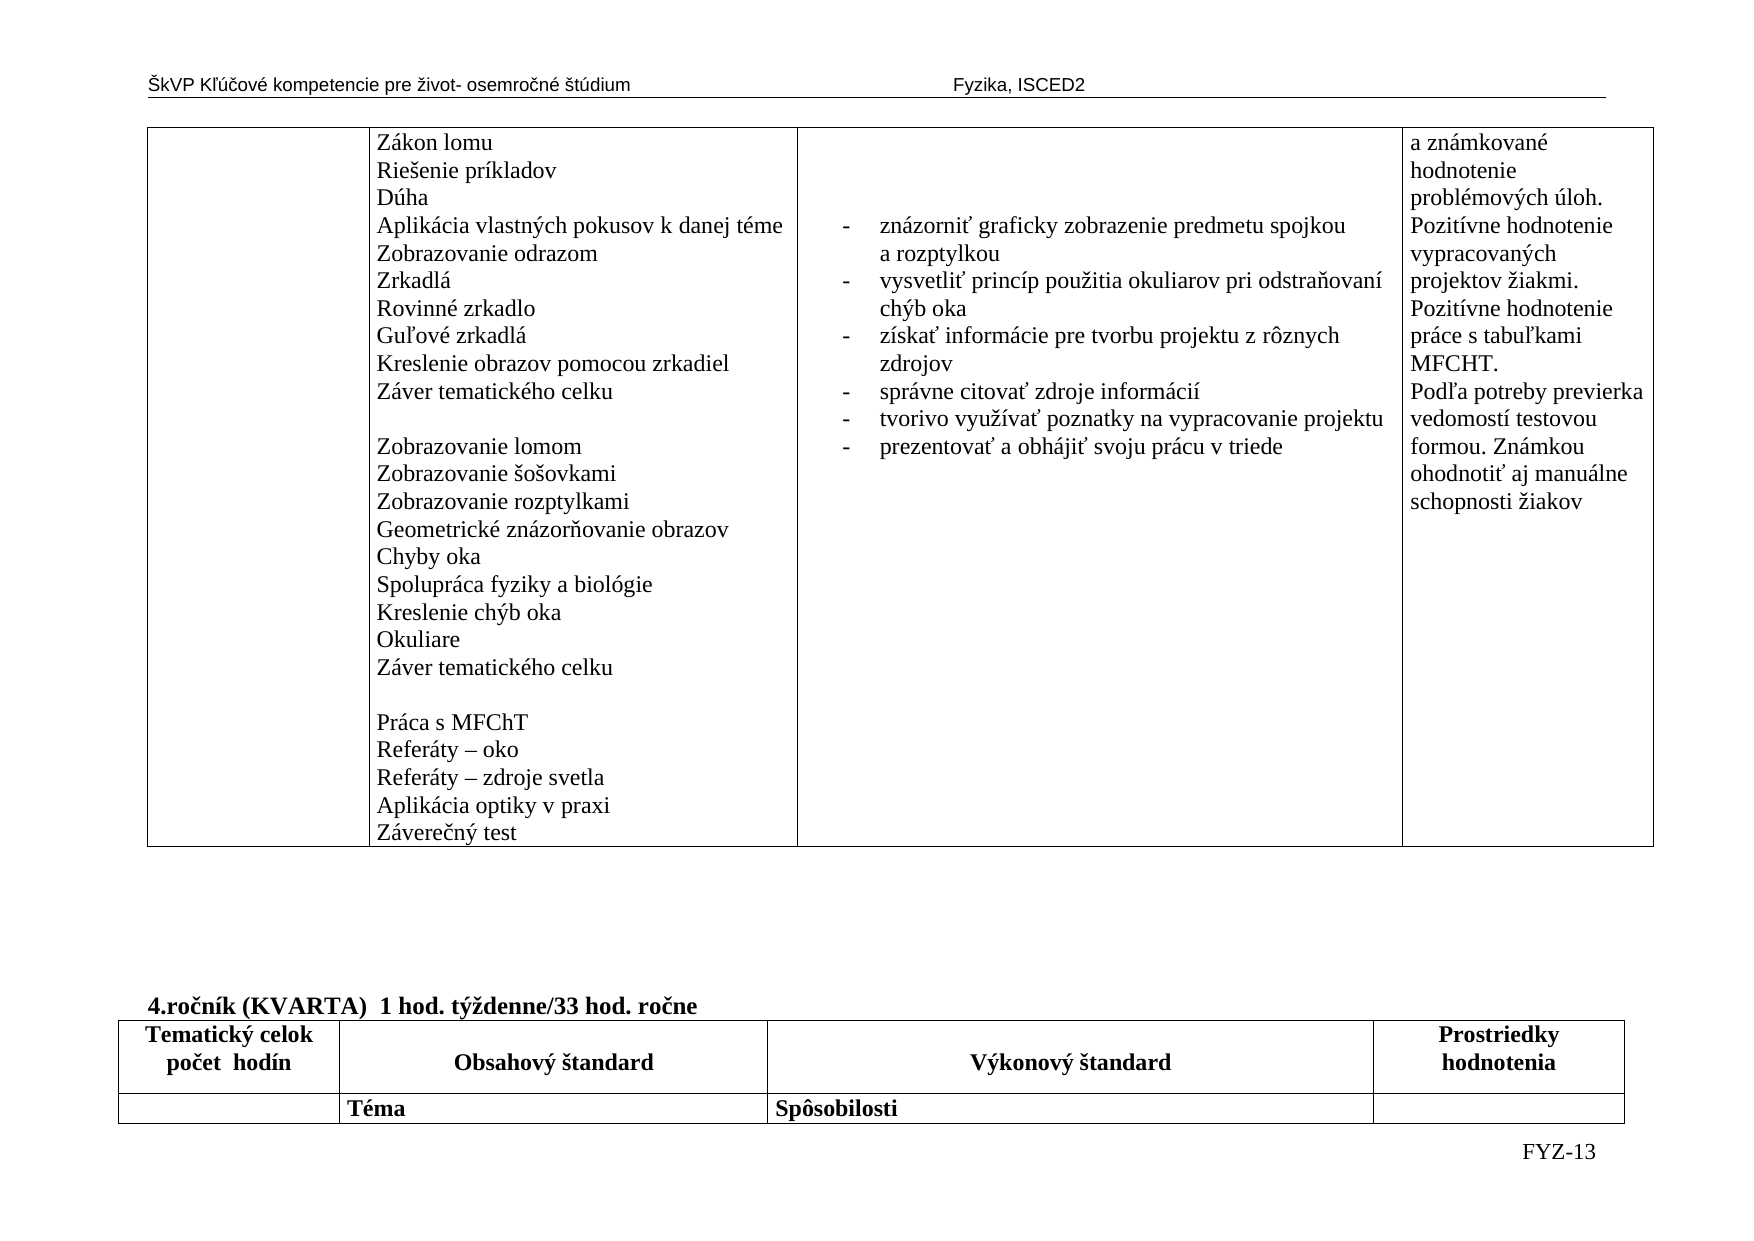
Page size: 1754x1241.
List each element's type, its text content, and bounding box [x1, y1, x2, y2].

text 4.ročník (KVARTA) 1 hod. týždenne/33 hod. ročne [148, 991, 1606, 1019]
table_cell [798, 128, 1402, 846]
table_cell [370, 128, 797, 846]
table_cell [119, 1094, 339, 1123]
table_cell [1403, 128, 1653, 846]
table_header Tematický celok počet hodín [119, 1021, 339, 1093]
table_header Obsahový štandard [340, 1021, 767, 1093]
table_cell Spôsobilosti [768, 1094, 1373, 1123]
table_cell [1374, 1094, 1624, 1123]
table_header Prostriedky hodnotenia [1374, 1021, 1624, 1093]
table_header Výkonový štandard [768, 1021, 1373, 1093]
table_cell Téma [340, 1094, 767, 1123]
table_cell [148, 128, 369, 846]
